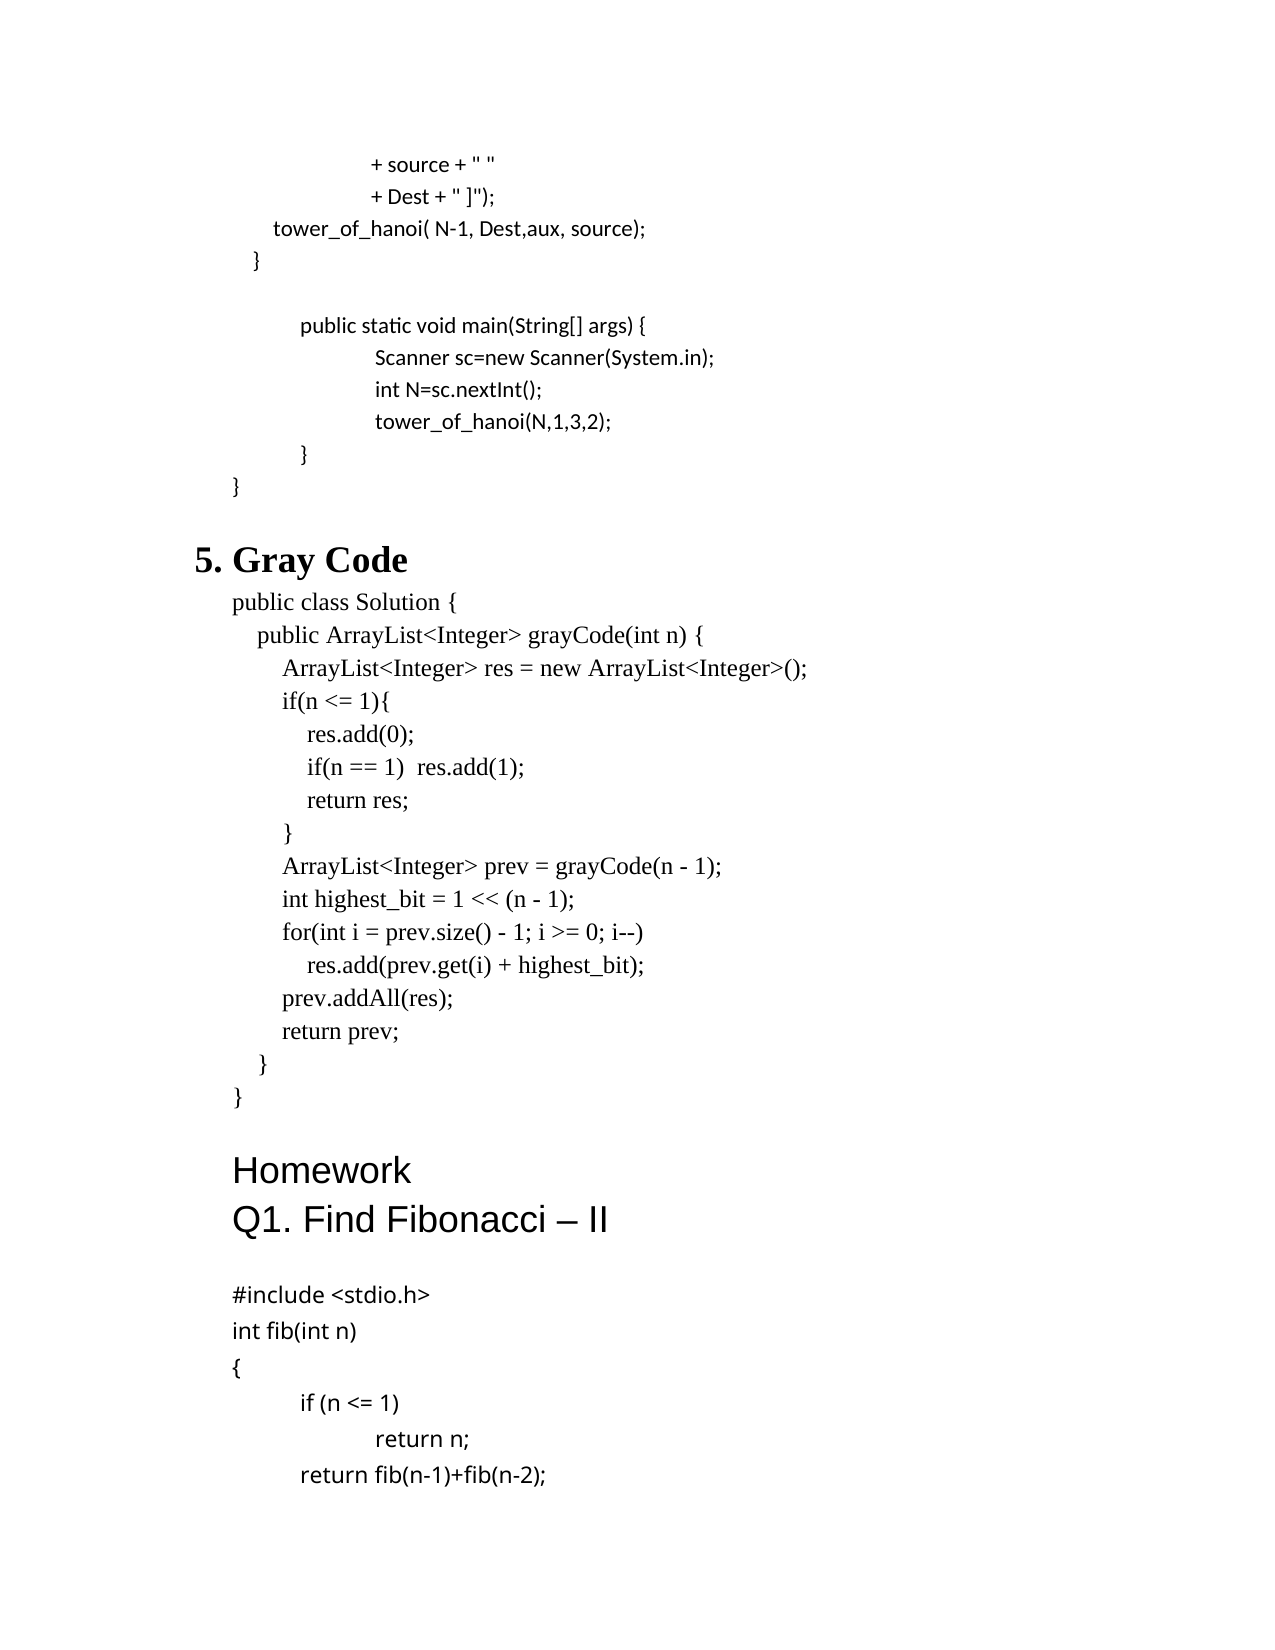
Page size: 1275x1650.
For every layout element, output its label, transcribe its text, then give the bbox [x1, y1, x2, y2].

list { [232, 1351, 1125, 1382]
list if(n == 1) res.add(1); [232, 752, 1125, 781]
list } [232, 247, 1125, 274]
list res.add(prev.get(i) + highest_bit); [232, 950, 1125, 979]
list if (n <= 1) [232, 1387, 1125, 1418]
list int N=sc.nextInt(); [232, 375, 1125, 403]
list public static void main(String[] args) { [232, 311, 1125, 339]
list } [232, 1049, 1125, 1078]
list public class Solution { [232, 587, 1125, 615]
list prev.addAll(res); [232, 983, 1125, 1012]
list tower_of_hanoi( N-1, Dest,aux, source); [232, 214, 1125, 242]
list return prev; [232, 1016, 1125, 1045]
list int fib(int n) [232, 1315, 1125, 1346]
list return n; [232, 1423, 1125, 1454]
list + source + " " [232, 150, 1125, 178]
list ArrayList<Integer> prev = grayCode(n - 1); [232, 851, 1125, 879]
list if(n <= 1){ [232, 686, 1125, 714]
list Homework Q1. Find Fibonacci – II [232, 1148, 1125, 1241]
list Scanner sc=new Scanner(System.in); [232, 343, 1125, 371]
list } [232, 818, 1125, 847]
list return fib(n-1)+fib(n-2); [232, 1459, 1125, 1490]
list public ArrayList<Integer> grayCode(int n) { [232, 620, 1125, 648]
list Gray Code [194, 537, 1125, 580]
list } [232, 1082, 1125, 1111]
list #include <stdio.h> [232, 1279, 1125, 1310]
list int highest_bit = 1 << (n - 1); [232, 884, 1125, 913]
list ArrayList<Integer> res = new ArrayList<Integer>(); [232, 653, 1125, 681]
list tower_of_hanoi(N,1,3,2); [232, 407, 1125, 436]
list } [232, 472, 1125, 500]
list return res; [232, 785, 1125, 813]
list + Dest + " ]"); [232, 182, 1125, 210]
list for(int i = prev.size() - 1; i >= 0; i--) [232, 917, 1125, 946]
list res.add(0); [232, 719, 1125, 747]
list } [232, 440, 1125, 468]
